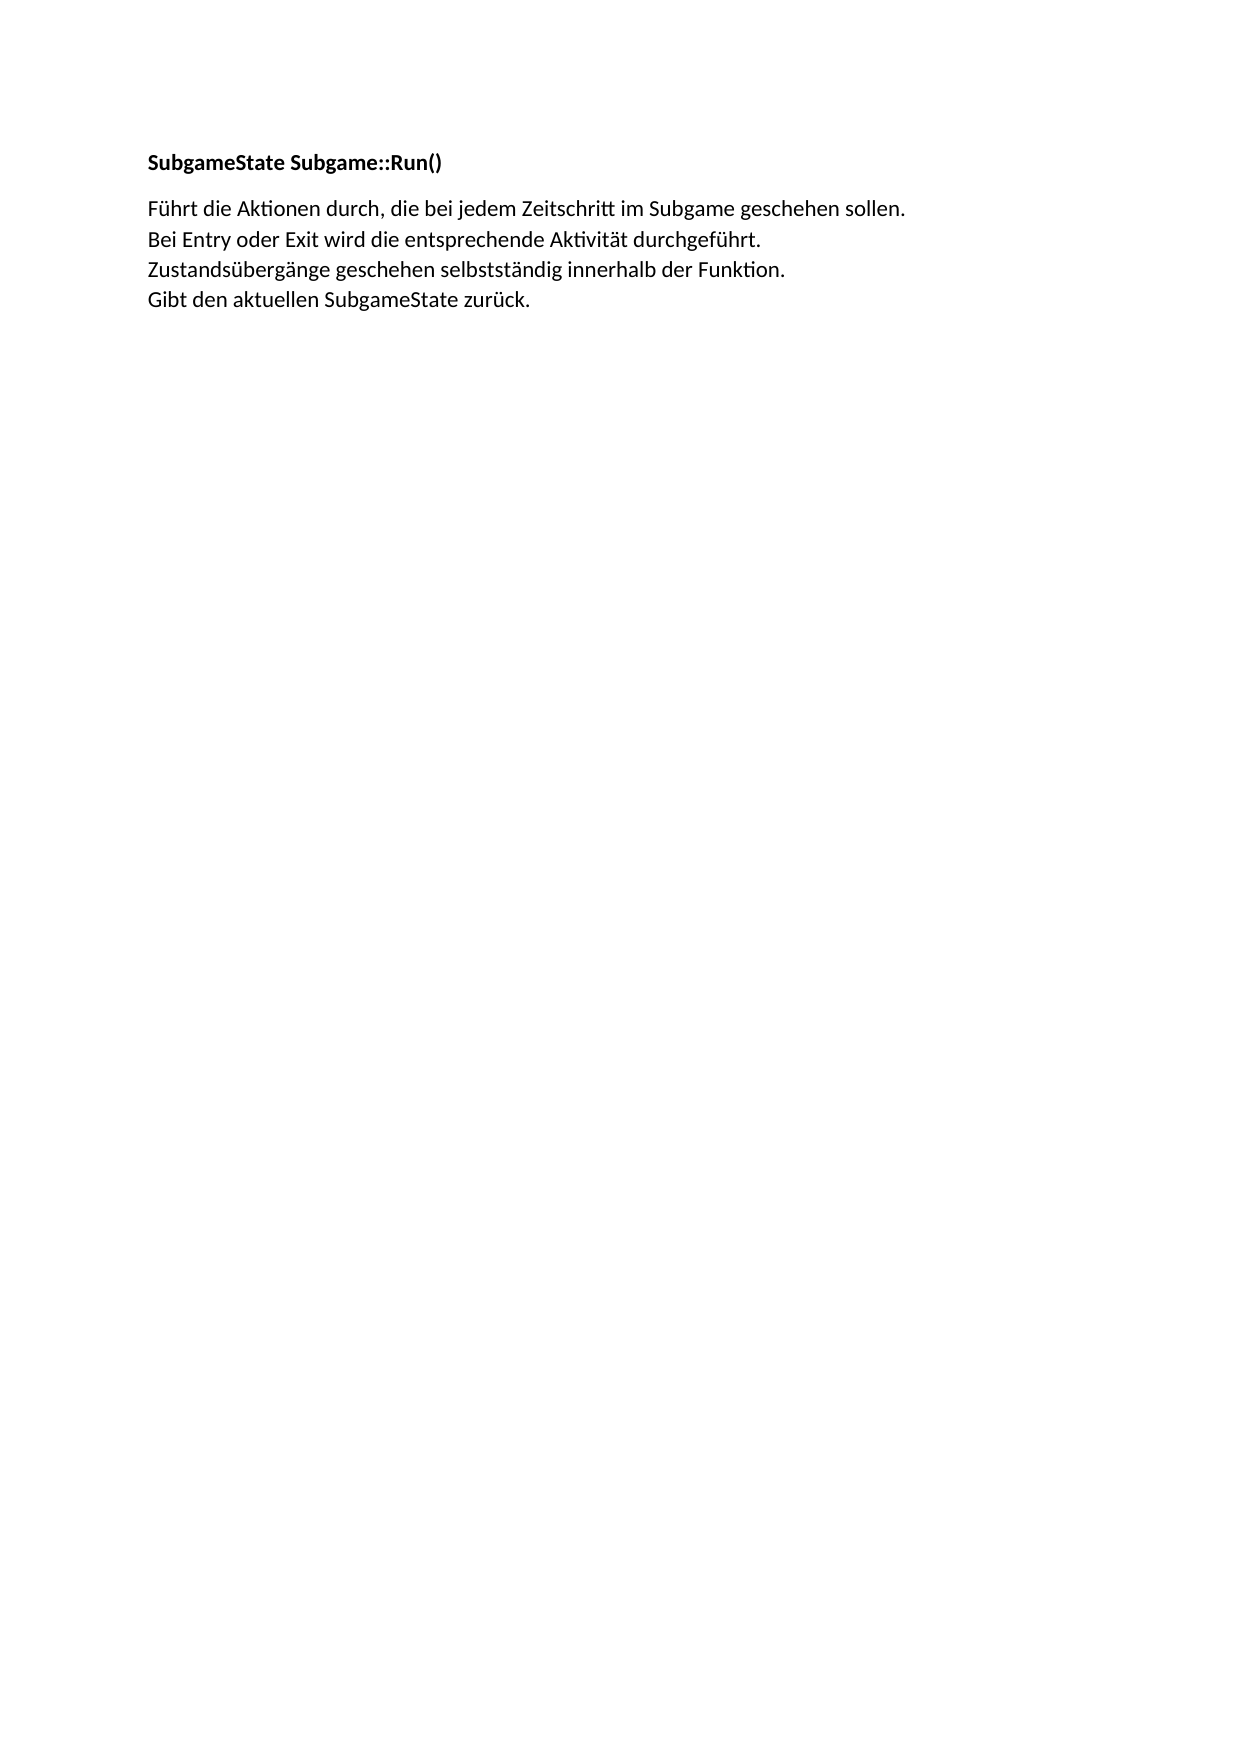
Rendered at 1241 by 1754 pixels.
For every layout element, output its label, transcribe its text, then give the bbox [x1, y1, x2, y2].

text Führt die Aktionen durch, die bei jedem Zeitschritt im Subgame geschehen sollen. Bei Entry oder Exit wird die entsprechende Aktivität durchgeführt. Zustandsübergänge geschehen selbstständig innerhalb der Funktion. Gibt den aktuellen SubgameState zurück. [148, 194, 1093, 313]
text SubgameState Subgame::Run() [148, 148, 1093, 176]
